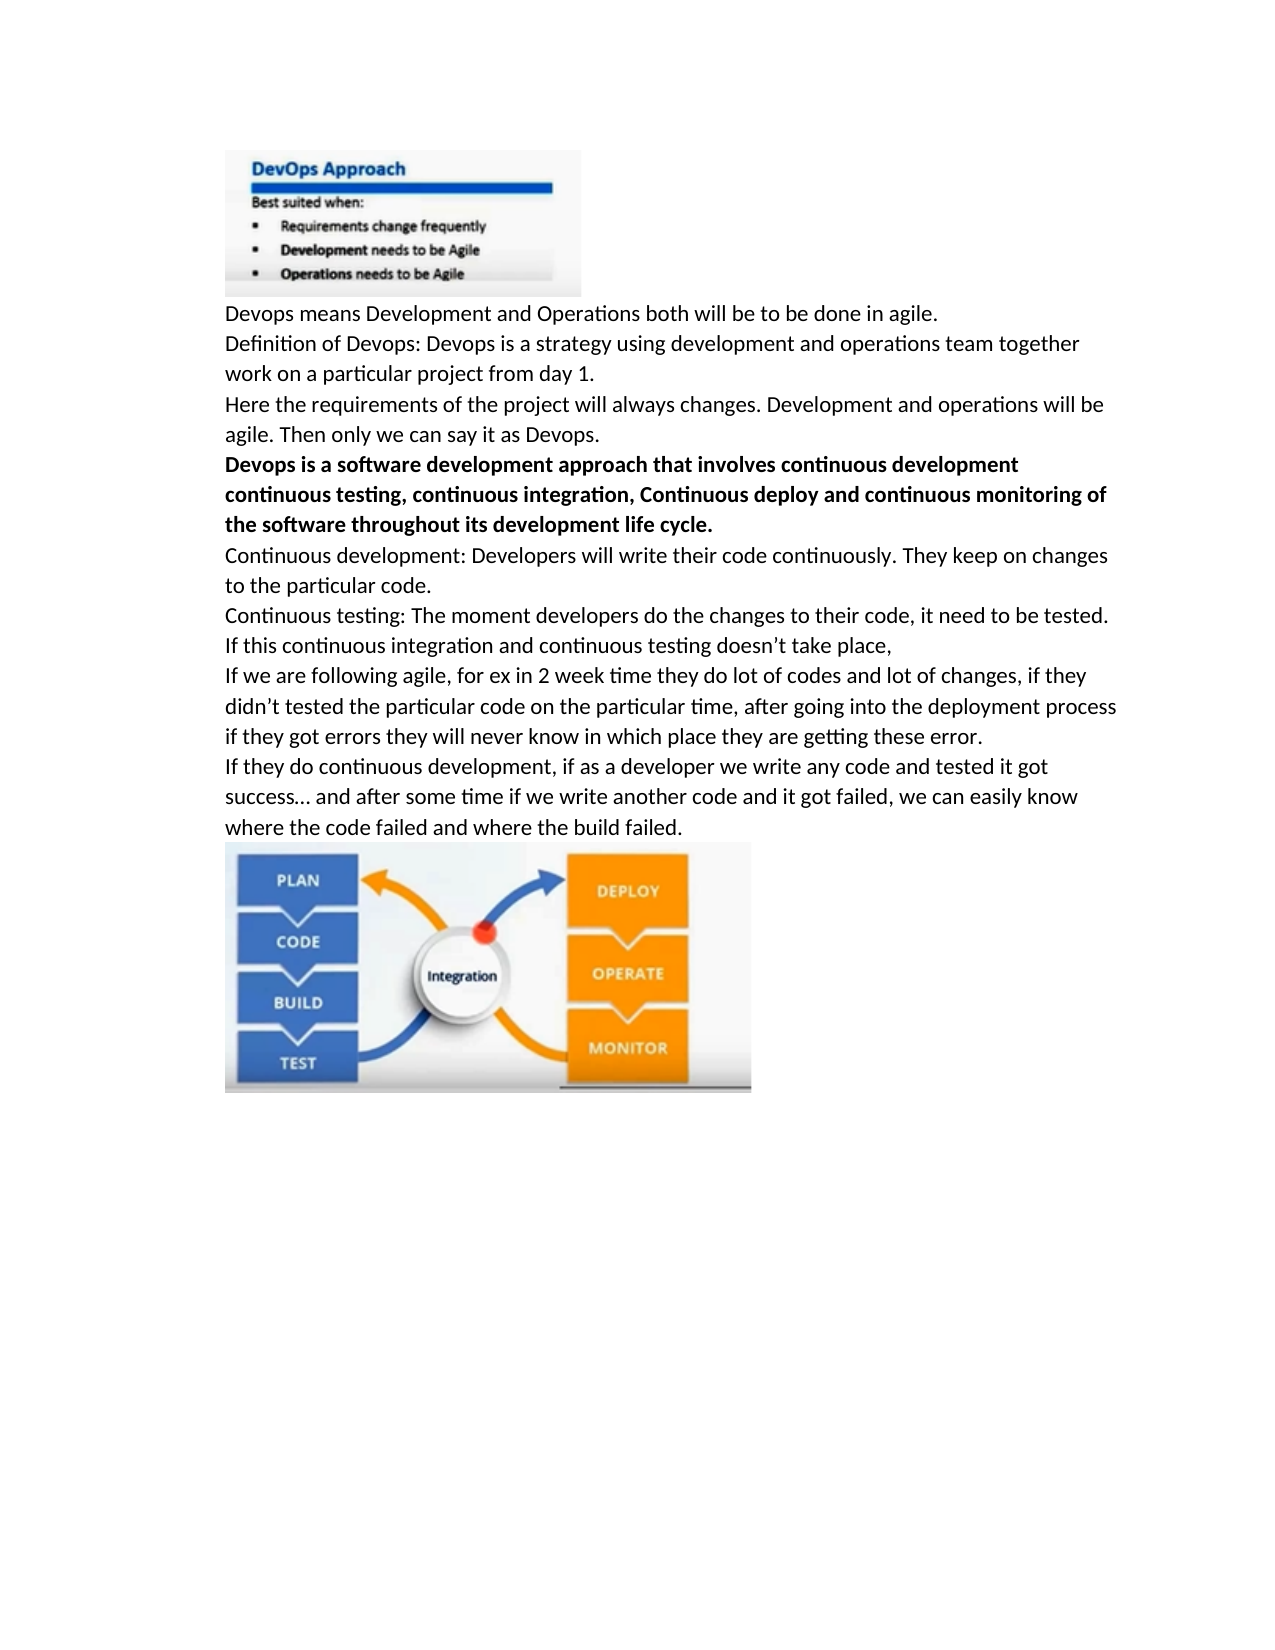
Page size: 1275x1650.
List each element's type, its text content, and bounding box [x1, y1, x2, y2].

list Continuous development: Developers will write their code continuously. They keep on changes to the particular code. [225, 541, 1125, 599]
list If they do continuous development, if as a developer we write any code and tested it got success… and after some time if we write another code and it got failed, we can easily know where the code failed and where the build failed. [225, 752, 1125, 841]
list If we are following agile, for ex in 2 week time they do lot of codes and lot of changes, if they didn’t tested the particular code on the particular time, after going into the deployment process if they got errors they will never know in which place they are getting these error. [225, 662, 1125, 750]
list Definition of Devops: Devops is a strategy using development and operations team together work on a particular project from day 1. [225, 329, 1125, 387]
list Devops means Development and Operations both will be to be done in agile. [225, 299, 1125, 327]
picture [225, 842, 752, 1093]
list Here the requirements of the project will always changes. Development and operations will be agile. Then only we can say it as Devops. [225, 390, 1125, 448]
list Devops is a software development approach that involves continuous development continuous testing, continuous integration, Continuous deploy and continuous monitoring of the software throughout its development life cycle. [225, 450, 1125, 538]
list Continuous testing: The moment developers do the changes to their code, it need to be tested. [225, 601, 1125, 629]
picture [225, 150, 582, 297]
list If this continuous integration and continuous testing doesn’t take place, [225, 631, 1125, 659]
